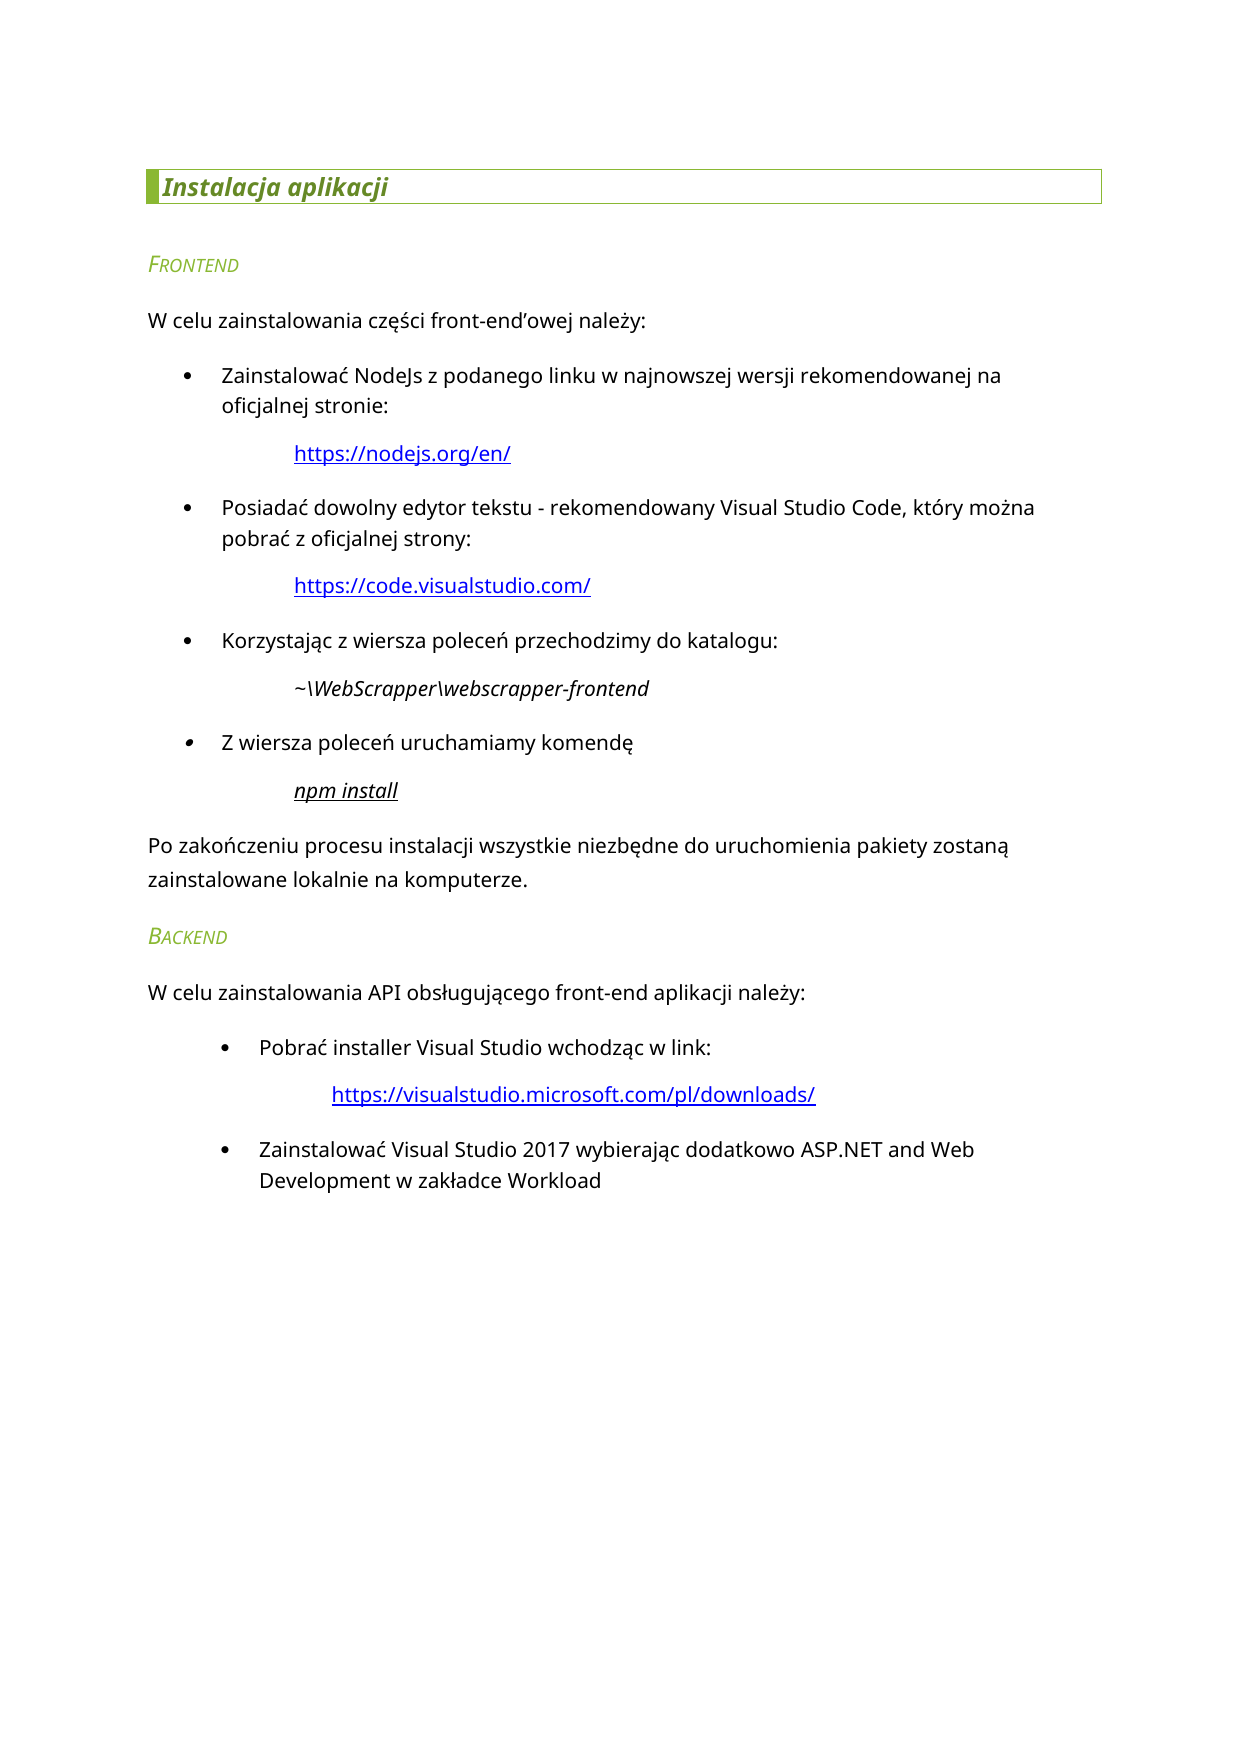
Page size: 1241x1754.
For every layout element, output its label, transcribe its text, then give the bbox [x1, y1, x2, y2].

text https://visualstudio.microsoft.com/pl/downloads/ [259, 1080, 1093, 1109]
list Zainstalować NodeJs z podanego linku w najnowszej wersji rekomendowanej na oficjalnej stronie: [184, 361, 1093, 420]
text W celu zainstalowania części front-end’owej należy: [148, 306, 1093, 334]
text Frontend [148, 247, 1093, 279]
list Korzystając z wiersza poleceń przechodzimy do katalogu: [184, 626, 1093, 655]
text ~\WebScrapper\webscrapper-frontend [221, 674, 1093, 702]
text https://code.visualstudio.com/ [220, 571, 1093, 600]
text Backend [148, 920, 1093, 951]
list Zainstalować Visual Studio 2017 wybierając dodatkowo ASP.NET and Web Development w zakładce Workload [221, 1135, 1093, 1194]
list Z wiersza poleceń uruchamiamy komendę [184, 728, 1093, 757]
list Pobrać installer Visual Studio wchodząc w link: [221, 1033, 1093, 1061]
text https://nodejs.org/en/ [220, 439, 1093, 467]
text npm install [221, 776, 1093, 804]
text Po zakończeniu procesu instalacji wszystkie niezbędne do uruchomienia pakiety zostaną zainstalowane lokalnie na komputerze. [148, 831, 1093, 893]
text W celu zainstalowania API obsługującego front-end aplikacji należy: [148, 978, 1093, 1006]
subtitle Instalacja aplikacji [159, 170, 1101, 203]
list Posiadać dowolny edytor tekstu - rekomendowany Visual Studio Code, który można pobrać z oficjalnej strony: [184, 493, 1093, 553]
